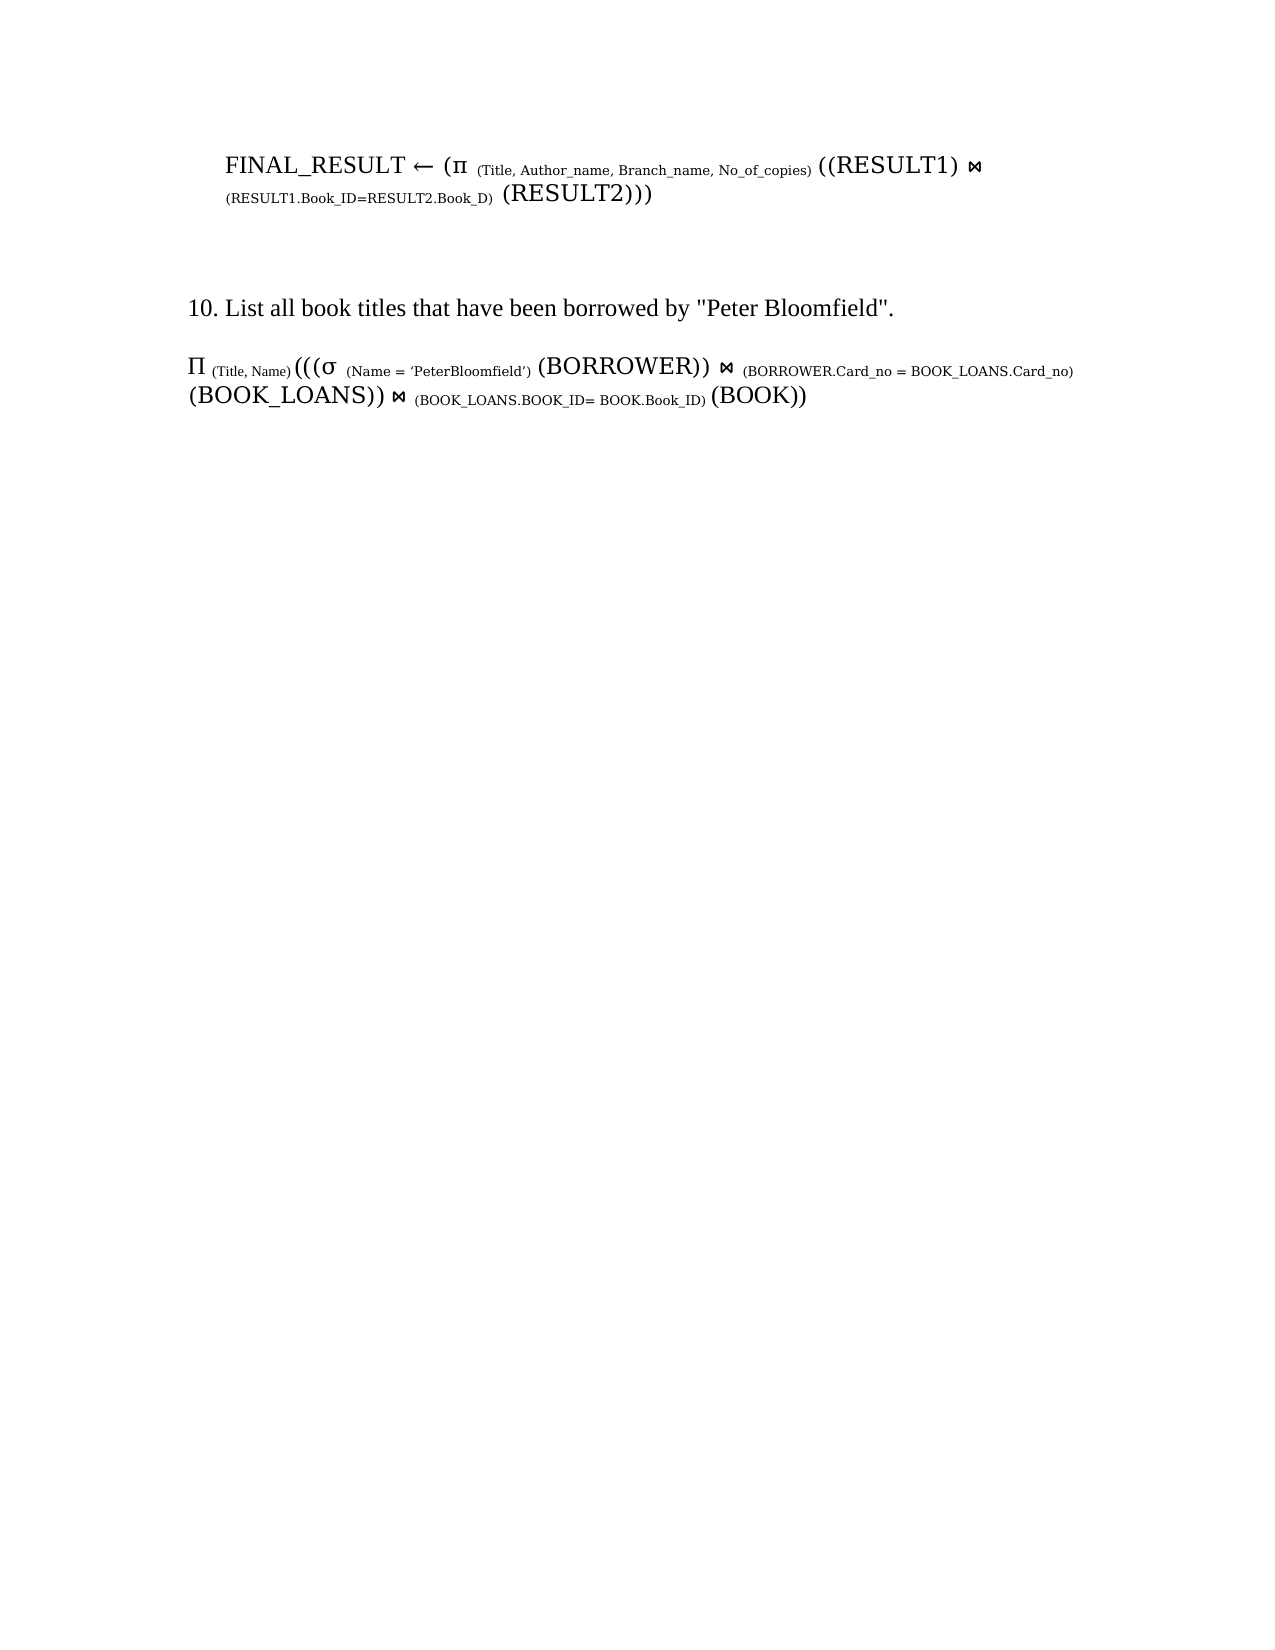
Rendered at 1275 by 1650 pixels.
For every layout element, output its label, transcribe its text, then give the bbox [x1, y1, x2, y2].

text Π (Title, Name) (((σ (Name = ‘PeterBloomfield’) (BORROWER)) ⋈ (BORROWER.Card_no = BOOK_LOANS.Card_no) (BOOK_LOANS)) ⋈ (BOOK_LOANS.BOOK_ID= BOOK.Book_ID) (BOOK)) [187, 351, 1125, 409]
text FINAL_RESULT ← (π (Title, Author_name, Branch_name, No_of_copies) ((RESULT1) ⋈ (RESULT1.Book_ID=RESULT2.Book_D) (RESULT2))) [225, 150, 1125, 206]
list List all book titles that have been borrowed by "Peter Bloomfield". [187, 293, 1125, 322]
